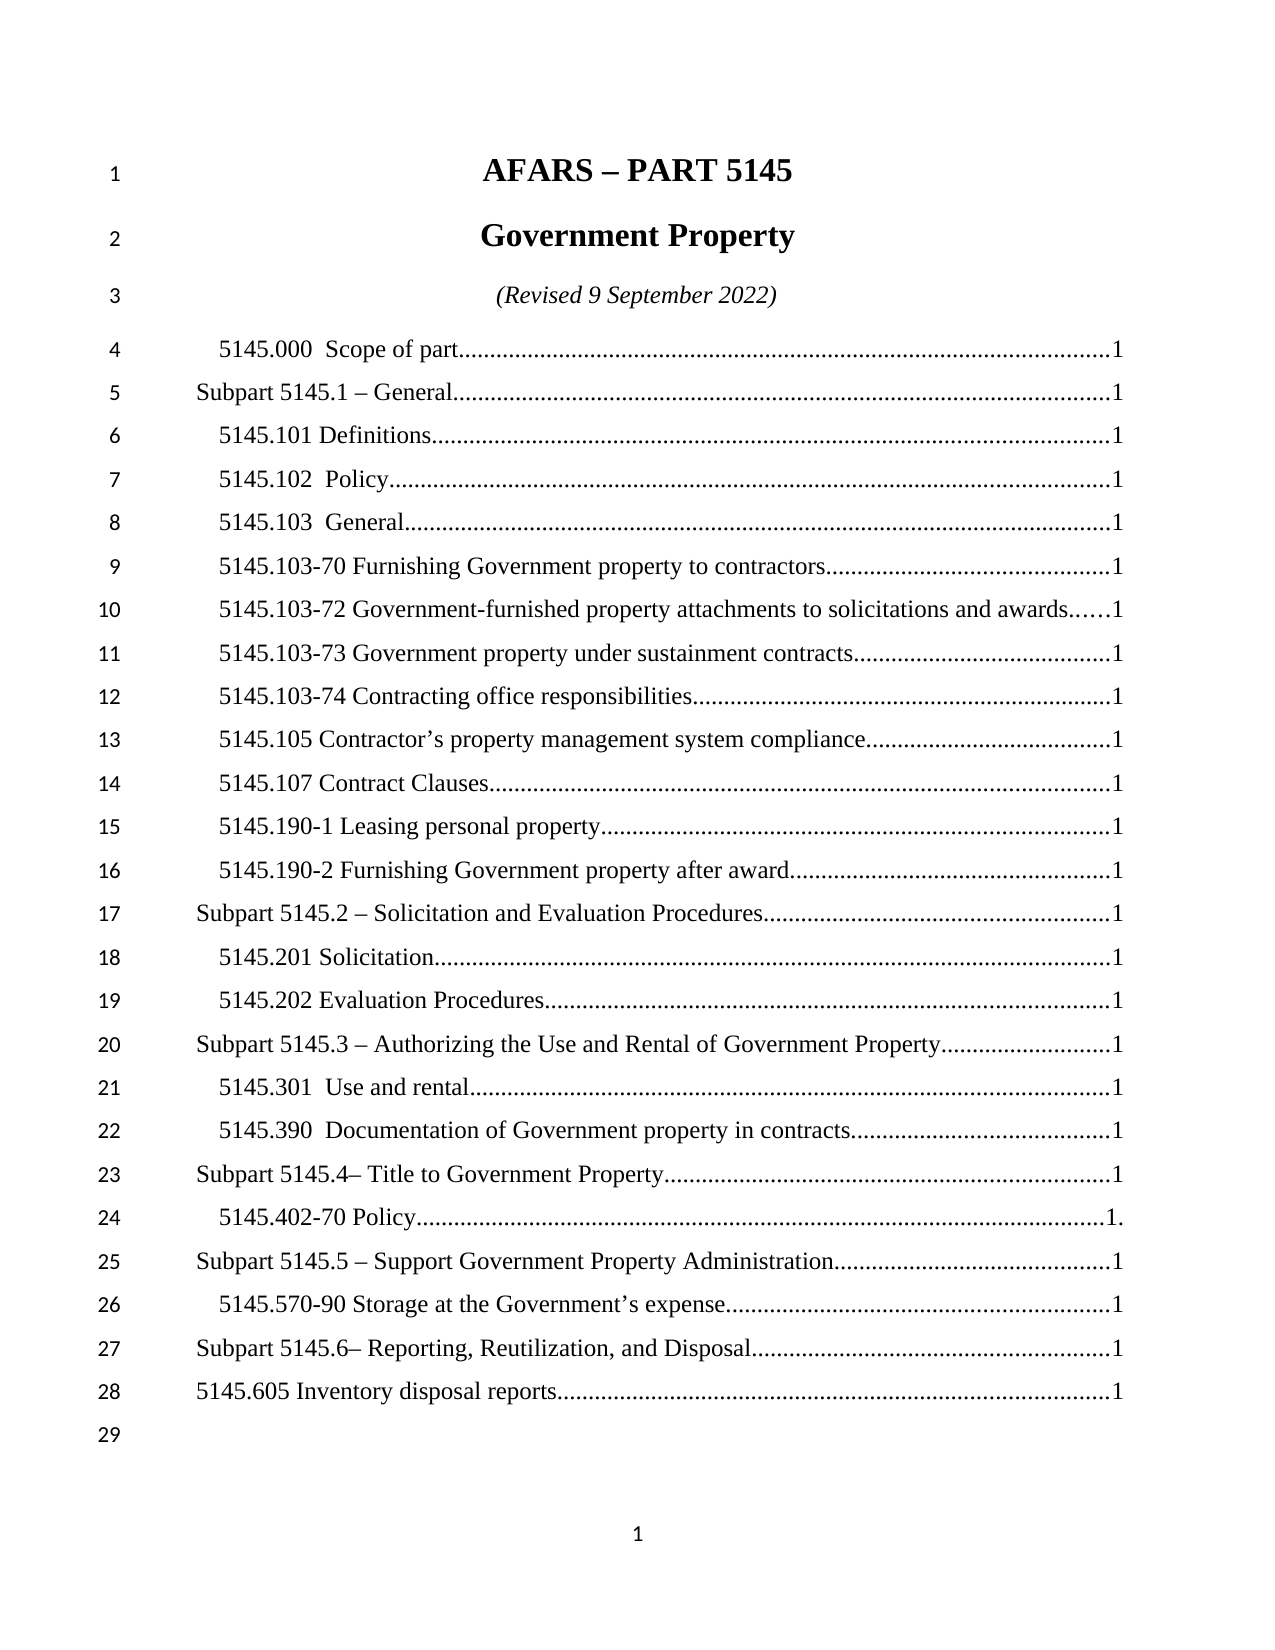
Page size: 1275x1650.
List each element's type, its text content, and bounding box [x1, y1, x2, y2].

text 5145.102 Policy. 1 [219, 464, 1125, 493]
text Subpart 5145.6– Reporting, Reutilization, and Disposal 1 [196, 1333, 1125, 1361]
text 5145.390 Documentation of Government property in contracts. 1 [219, 1116, 1125, 1144]
text Subpart 5145.3 – Authorizing the Use and Rental of Government Property 1 [196, 1029, 1125, 1057]
text (Revised 9 September 2022) [150, 280, 1125, 308]
text 5145.000 Scope of part. 1 [219, 334, 1125, 362]
text 5145.190-2 Furnishing Government property after award. 1 [219, 855, 1125, 884]
text 5145.402-70 Policy 1. [219, 1202, 1125, 1231]
text 5145.103 General. 1 [219, 507, 1125, 536]
text 5145.570-90 Storage at the Government’s expense. 1 [219, 1289, 1125, 1318]
text 5145.301 Use and rental. 1 [219, 1072, 1125, 1101]
text 5145.201 Solicitation. 1 [219, 942, 1125, 971]
text AFARS – PART 5145 [150, 150, 1125, 188]
text 5145.103-74 Contracting office responsibilities. 1 [219, 681, 1125, 710]
text Subpart 5145.2 – Solicitation and Evaluation Procedures 1 [196, 898, 1125, 927]
text 5145.105 Contractor’s property management system compliance. 1 [219, 724, 1125, 753]
text 5145.101 Definitions. 1 [219, 421, 1125, 449]
text 5145.107 Contract Clauses. 1 [219, 768, 1125, 797]
text 5145.202 Evaluation Procedures. 1 [219, 985, 1125, 1014]
text Subpart 5145.1 – General 1 [196, 377, 1125, 406]
text 5145.103-70 Furnishing Government property to contractors. 1 [219, 551, 1125, 579]
text 5145.103-72 Government-furnished property attachments to solicitations and awards. 1 [219, 594, 1125, 623]
text Subpart 5145.4– Title to Government Property 1 [196, 1159, 1125, 1188]
text Subpart 5145.5 – Support Government Property Administration 1 [196, 1246, 1125, 1274]
text 5145.605 Inventory disposal reports. 1 [196, 1376, 1125, 1405]
text Government Property [150, 215, 1125, 253]
text 5145.103-73 Government property under sustainment contracts. 1 [219, 638, 1125, 666]
text 5145.190-1 Leasing personal property. 1 [219, 811, 1125, 840]
